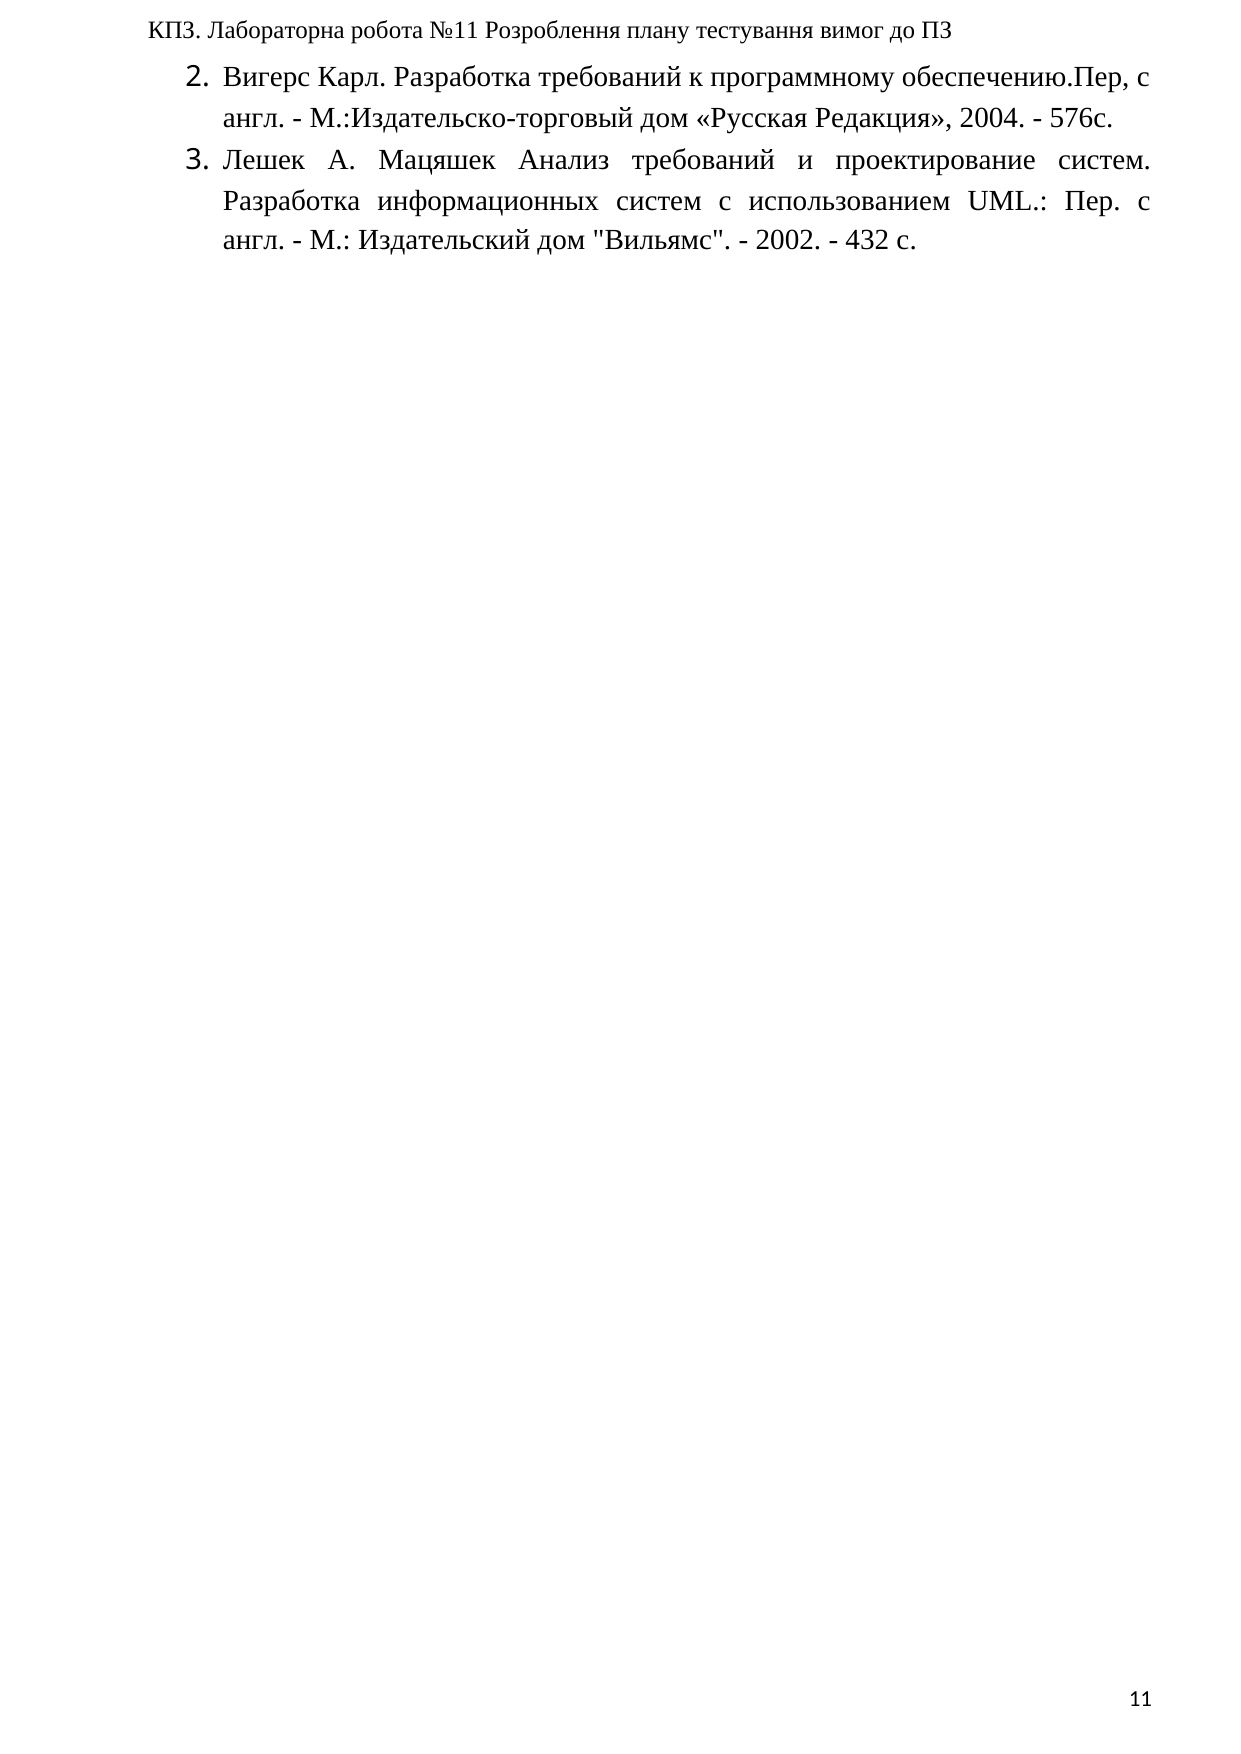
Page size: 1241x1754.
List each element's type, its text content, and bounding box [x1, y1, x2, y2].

list Лешек А. Мацяшек Анализ требований и проектирование систем. Разработка информационных систем с использованием UML.: Пер. с англ. - М.: Издательский дом "Вильямс". - 2002. - 432 с. [185, 138, 1152, 255]
list Вигерс Карл. Разработка требований к программному обеспечению.Пер, с англ. - М.:Издательско-торговый дом «Русская Редакция», 2004. - 576с. [185, 55, 1152, 133]
